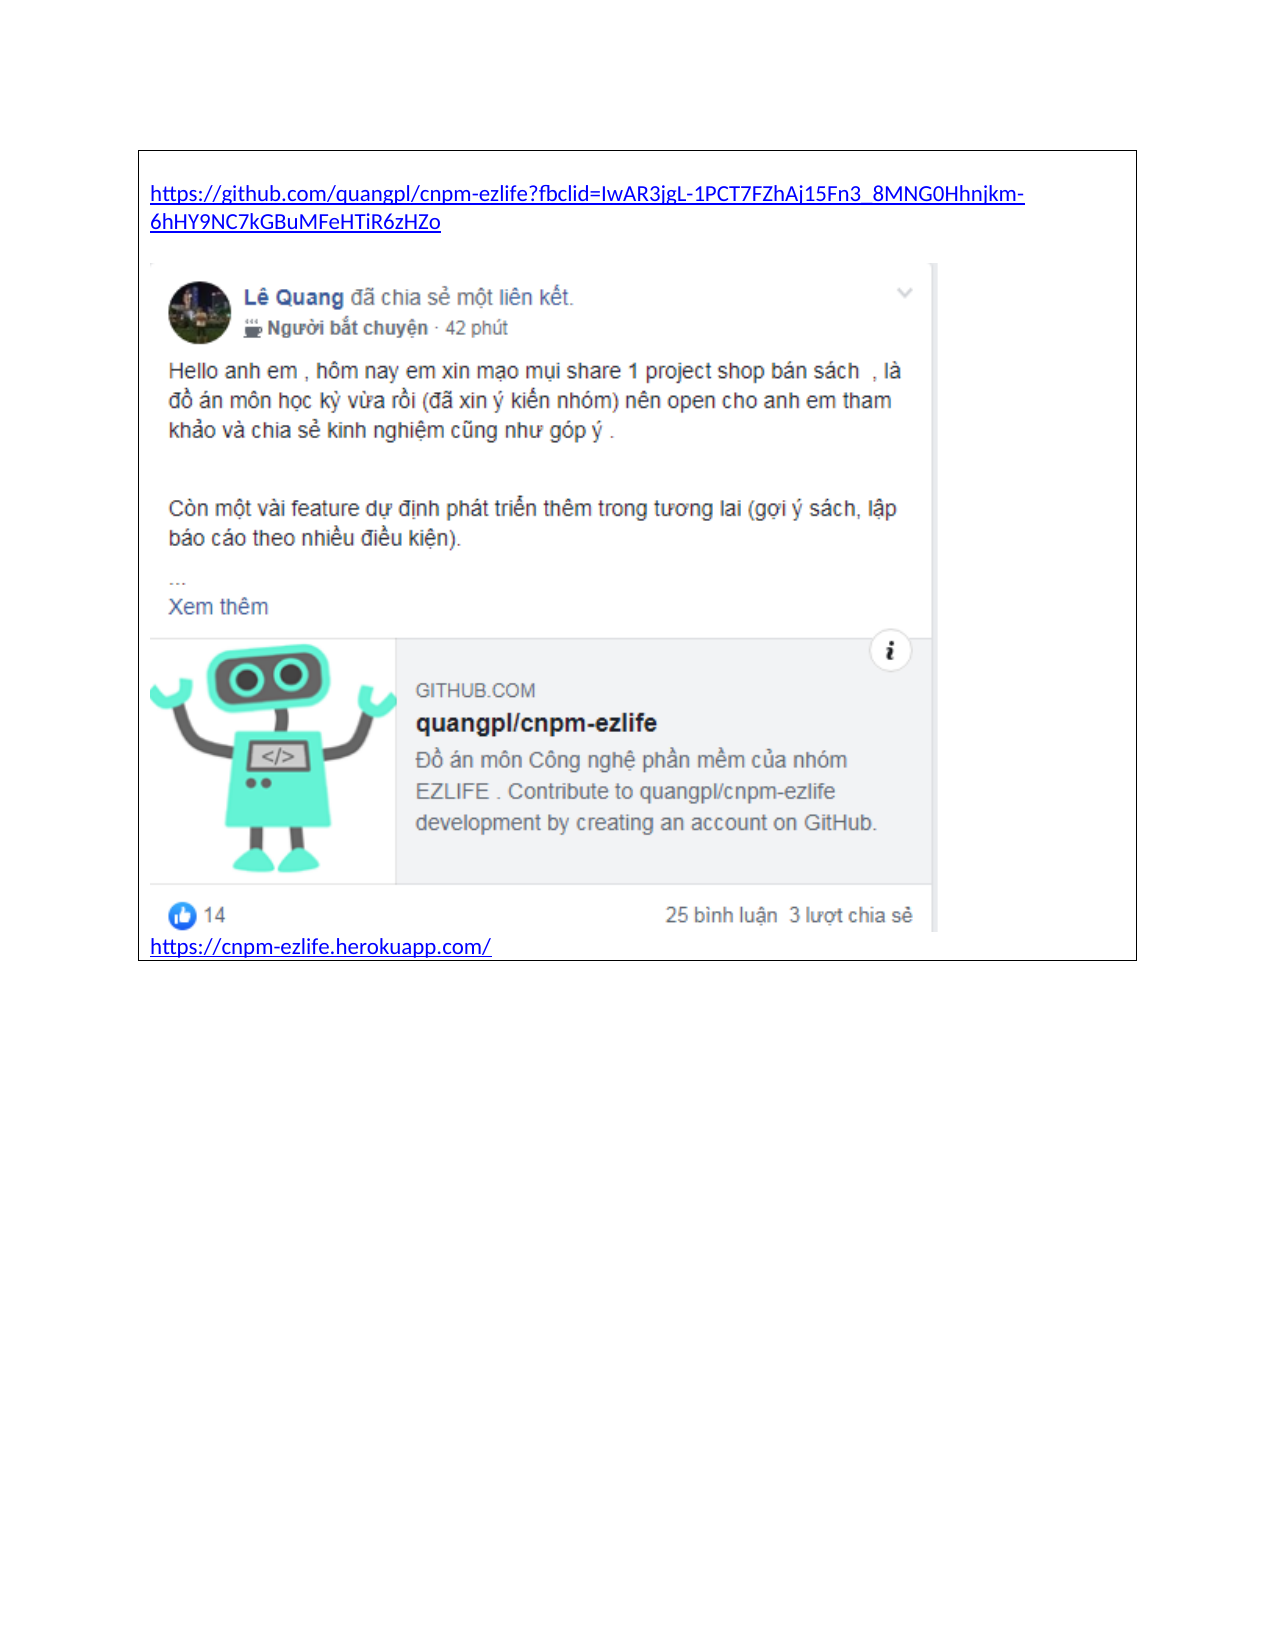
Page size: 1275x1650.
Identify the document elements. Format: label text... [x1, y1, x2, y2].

table_header https://github.com/quangpl/cnpm-ezlife?fbclid=IwAR3jgL-1PCT7FZhAj15Fn3_8MNG0Hhnjkm-6hHY9NC7kGBuMFeHTiR6zHZo https://cnpm-ezlife.herokuapp.com/ [139, 151, 1136, 960]
picture [150, 263, 938, 932]
